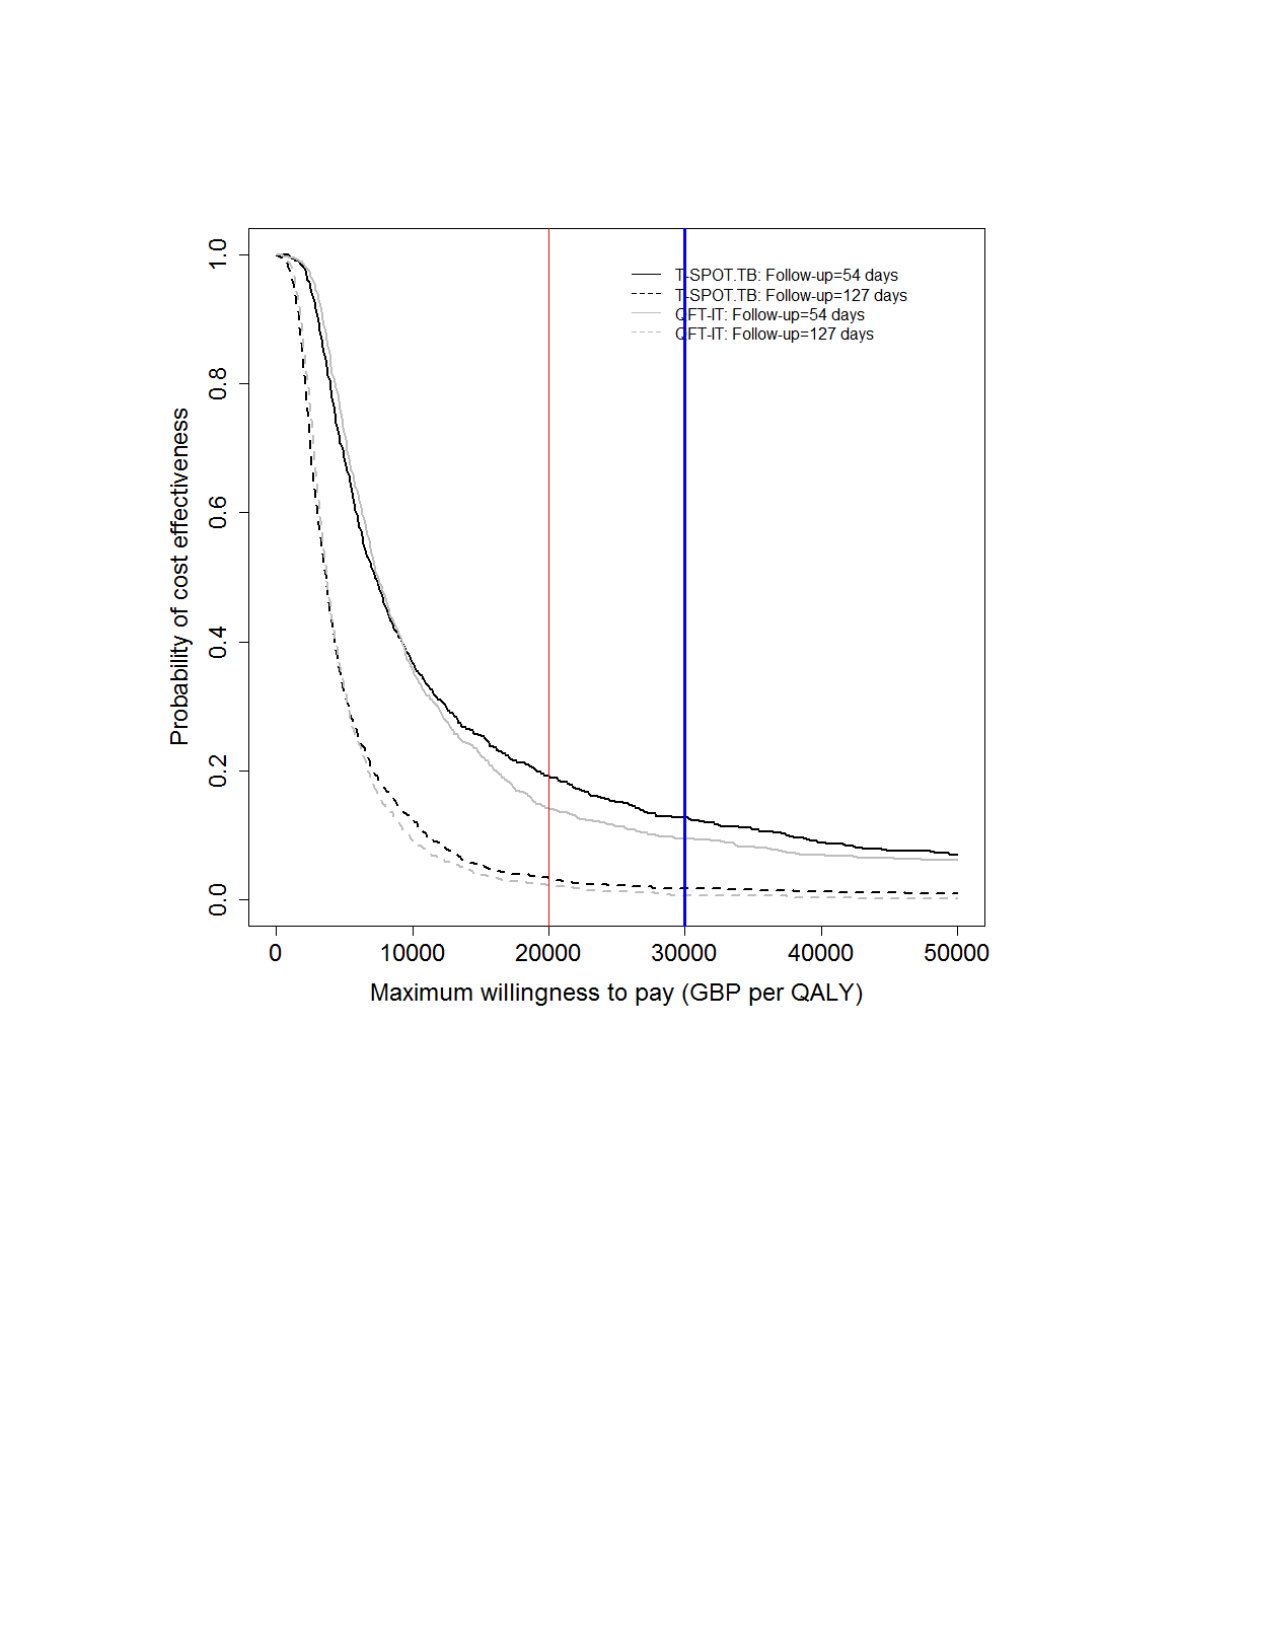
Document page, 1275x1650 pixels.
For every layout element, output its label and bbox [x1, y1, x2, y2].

picture [150, 150, 1025, 1025]
